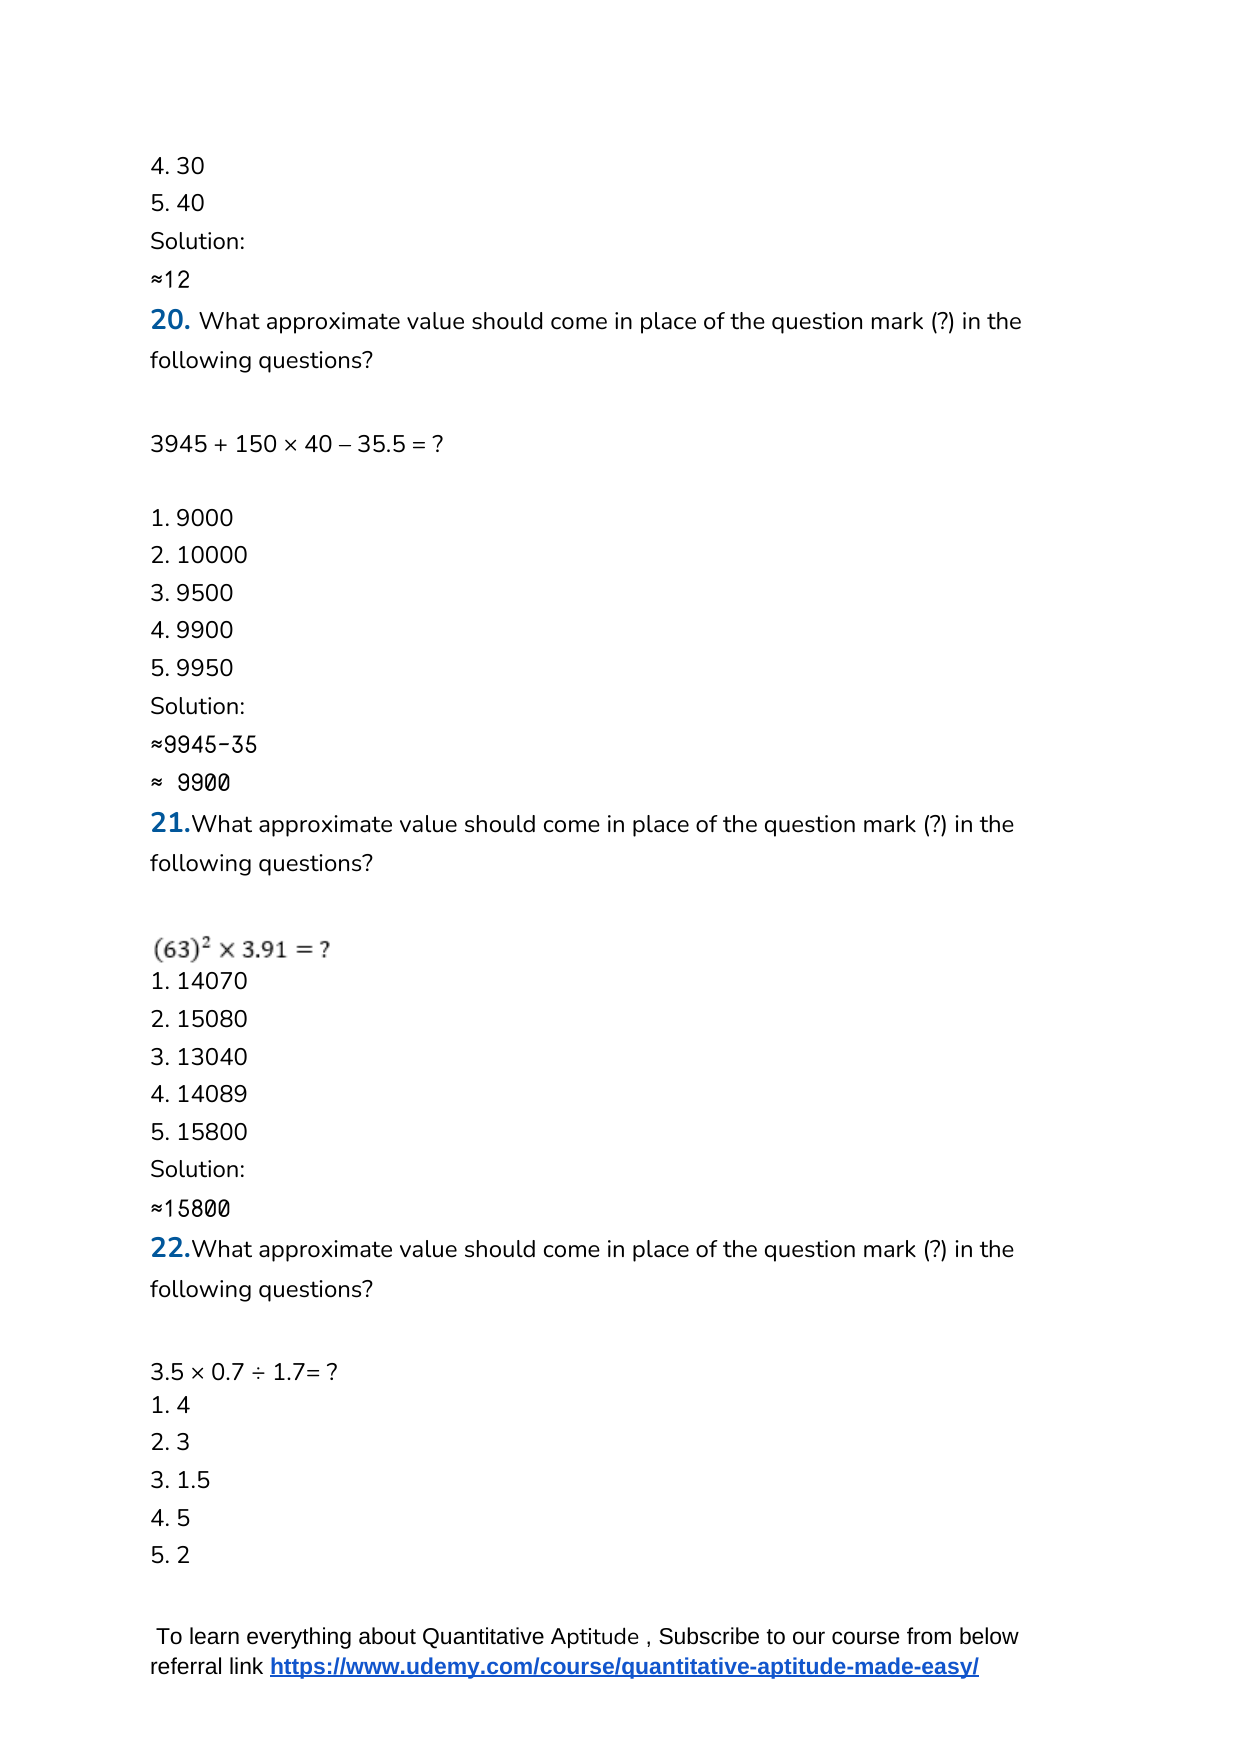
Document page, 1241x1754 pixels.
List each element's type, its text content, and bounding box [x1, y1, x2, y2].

text 5. 9950 [150, 652, 1090, 685]
text 1. 4 [150, 1389, 1090, 1422]
text 4. 9900 [150, 614, 1090, 647]
text 3. 9500 [150, 577, 1090, 610]
text 3945 + 150 × 40 – 35.5 = ? [150, 428, 1090, 461]
text 3. 13040 [150, 1041, 1090, 1073]
text 4. 5 [150, 1502, 1090, 1534]
text Solution: [150, 690, 1090, 722]
text 22.What approximate value should come in place of the question mark (?) in the following questions? [150, 1229, 1090, 1305]
text 2. 15080 [150, 1003, 1090, 1036]
text 2. 10000 [150, 539, 1090, 572]
text ≈15800 [150, 1191, 1090, 1224]
text 3.5 × 0.7 ÷ 1.7= ? [150, 1356, 1090, 1389]
text ≈ 9900 [150, 766, 1090, 799]
text 3. 1.5 [150, 1464, 1090, 1497]
text 1. 9000 [150, 502, 1090, 534]
picture [150, 931, 358, 966]
text 4. 14089 [150, 1078, 1090, 1111]
text 20. What approximate value should come in place of the question mark (?) in the following questions? [150, 301, 1090, 377]
text Solution: [150, 225, 1090, 258]
text ≈12 [150, 263, 1090, 296]
text 4. 30 [150, 150, 1090, 183]
text 2. 3 [150, 1427, 1090, 1459]
text 1. 14070 [150, 965, 1090, 998]
text 5. 40 [150, 188, 1090, 220]
text ≈9945-35 [150, 727, 1090, 761]
text 5. 2 [150, 1539, 1090, 1572]
text 21.What approximate value should come in place of the question mark (?) in the following questions? [150, 804, 1090, 880]
text Solution: [150, 1153, 1090, 1186]
text 5. 15800 [150, 1116, 1090, 1148]
